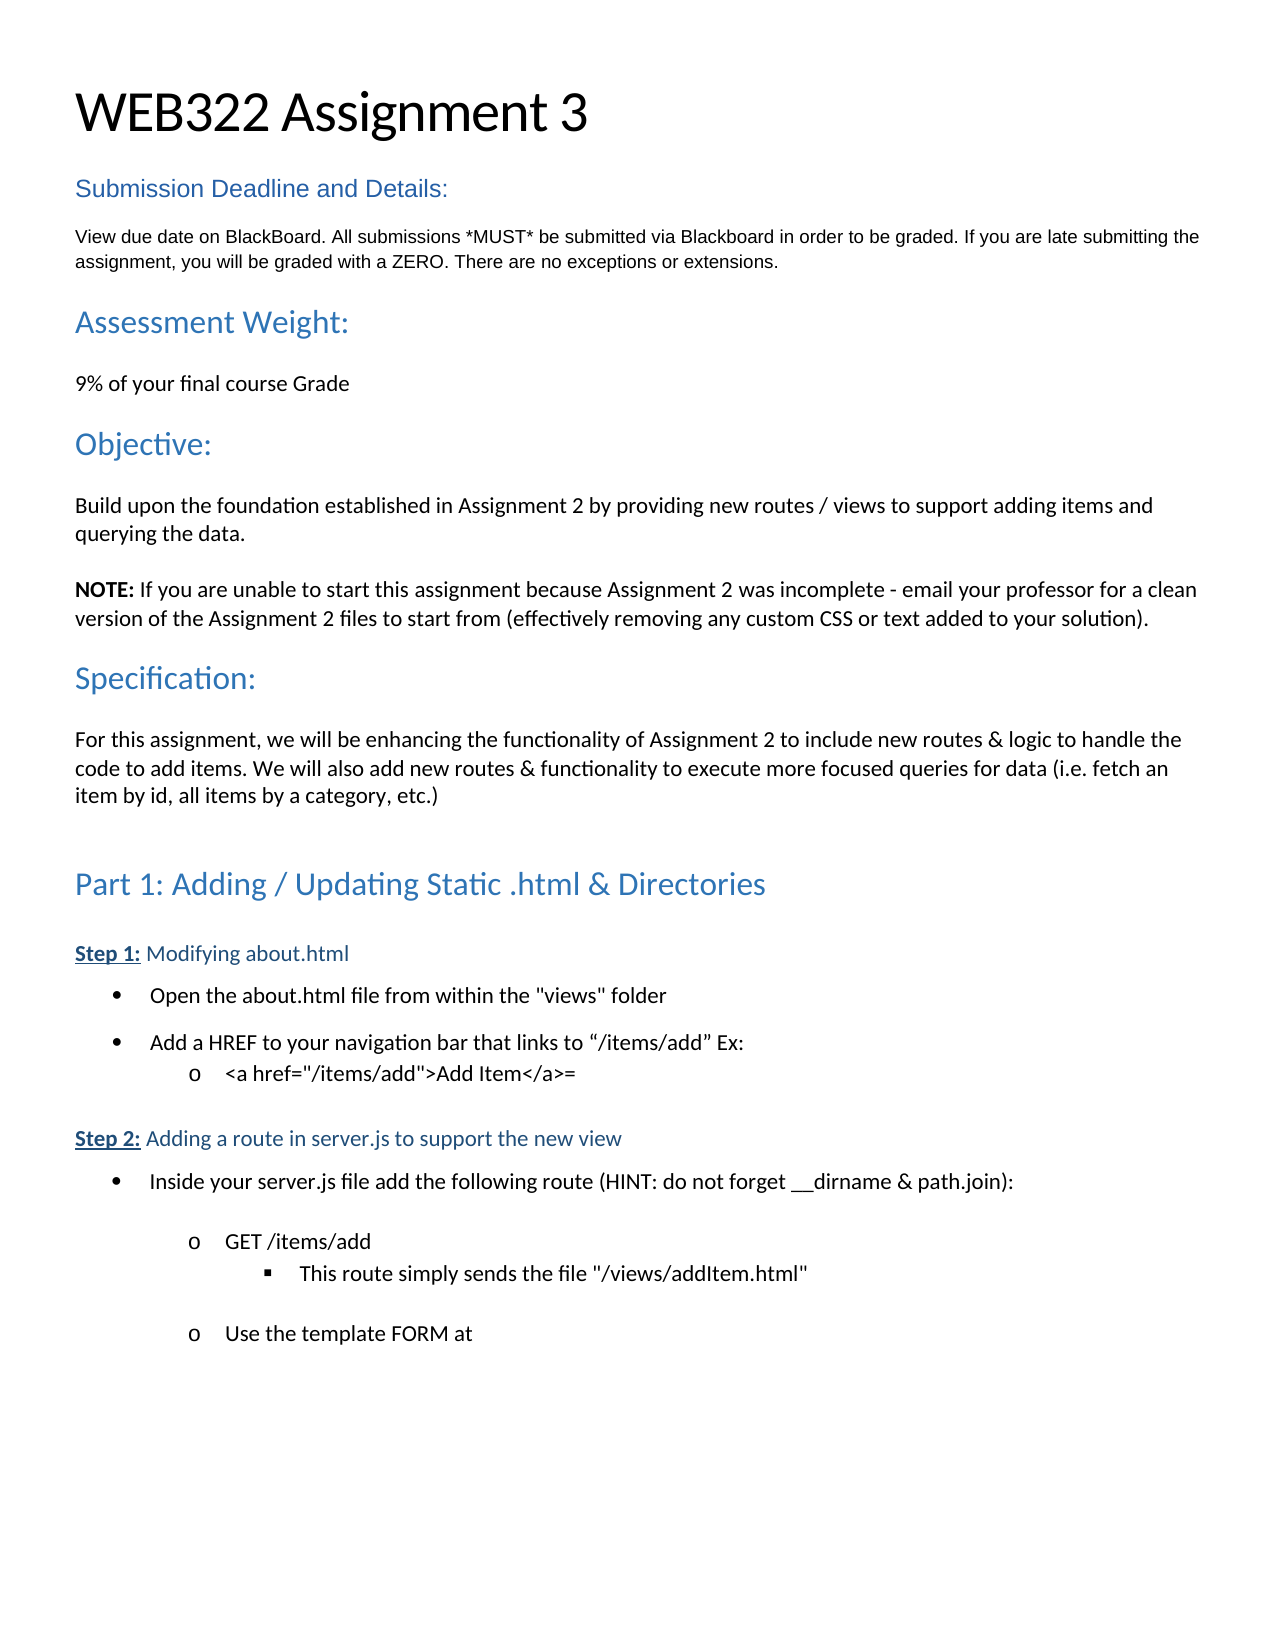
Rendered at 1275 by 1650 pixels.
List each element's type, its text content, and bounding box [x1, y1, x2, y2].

subtitle Objective: [75, 423, 1200, 463]
list This route simply sends the file "/views/addItem.html" [262, 1259, 1200, 1317]
title WEB322 Assignment 3 [75, 75, 1200, 146]
subtitle Part 1: Adding / Updating Static .html & Directories [75, 863, 1200, 903]
text NOTE: If you are unable to start this assignment because Assignment 2 was incomplete - email your professor for a clean version of the Assignment 2 files to start from (effectively removing any custom CSS or text added to your solution). [75, 576, 1200, 632]
list Inside your server.js file add the following route (HINT: do not forget __dirname & path.join): [112, 1167, 1200, 1225]
list GET /items/add [187, 1227, 1200, 1257]
text Submission Deadline and Details: [75, 174, 1200, 203]
subtitle Step 1: Modifying about.html [75, 939, 1200, 967]
subtitle Specification: [75, 657, 1200, 697]
subtitle Assessment Weight: [75, 301, 1200, 341]
text 9% of your final course Grade [75, 369, 1200, 398]
subtitle Step 2: Adding a route in server.js to support the new view [75, 1124, 1200, 1152]
list Open the about.html file from within the "views" folder [113, 982, 1200, 1009]
list Use the template FORM at [187, 1319, 1200, 1348]
text View due date on BlackBoard. All submissions *MUST* be submitted via Blackboard in order to be graded. If you are late submitting the assignment, you will be graded with a ZERO. There are no exceptions or extensions. [75, 226, 1200, 272]
list Add a HREF to your navigation bar that links to “/items/add” Ex: [113, 1028, 1200, 1056]
text Build upon the foundation established in Assignment 2 by providing new routes / views to support adding items and querying the data. [75, 492, 1200, 548]
text For this assignment, we will be enhancing the functionality of Assignment 2 to include new routes & logic to handle the code to add items. We will also add new routes & functionality to execute more focused queries for data (i.e. fetch an item by id, all items by a category, etc.) [75, 726, 1200, 838]
list <a href="/items/add">Add Item</a>= [188, 1059, 1200, 1118]
